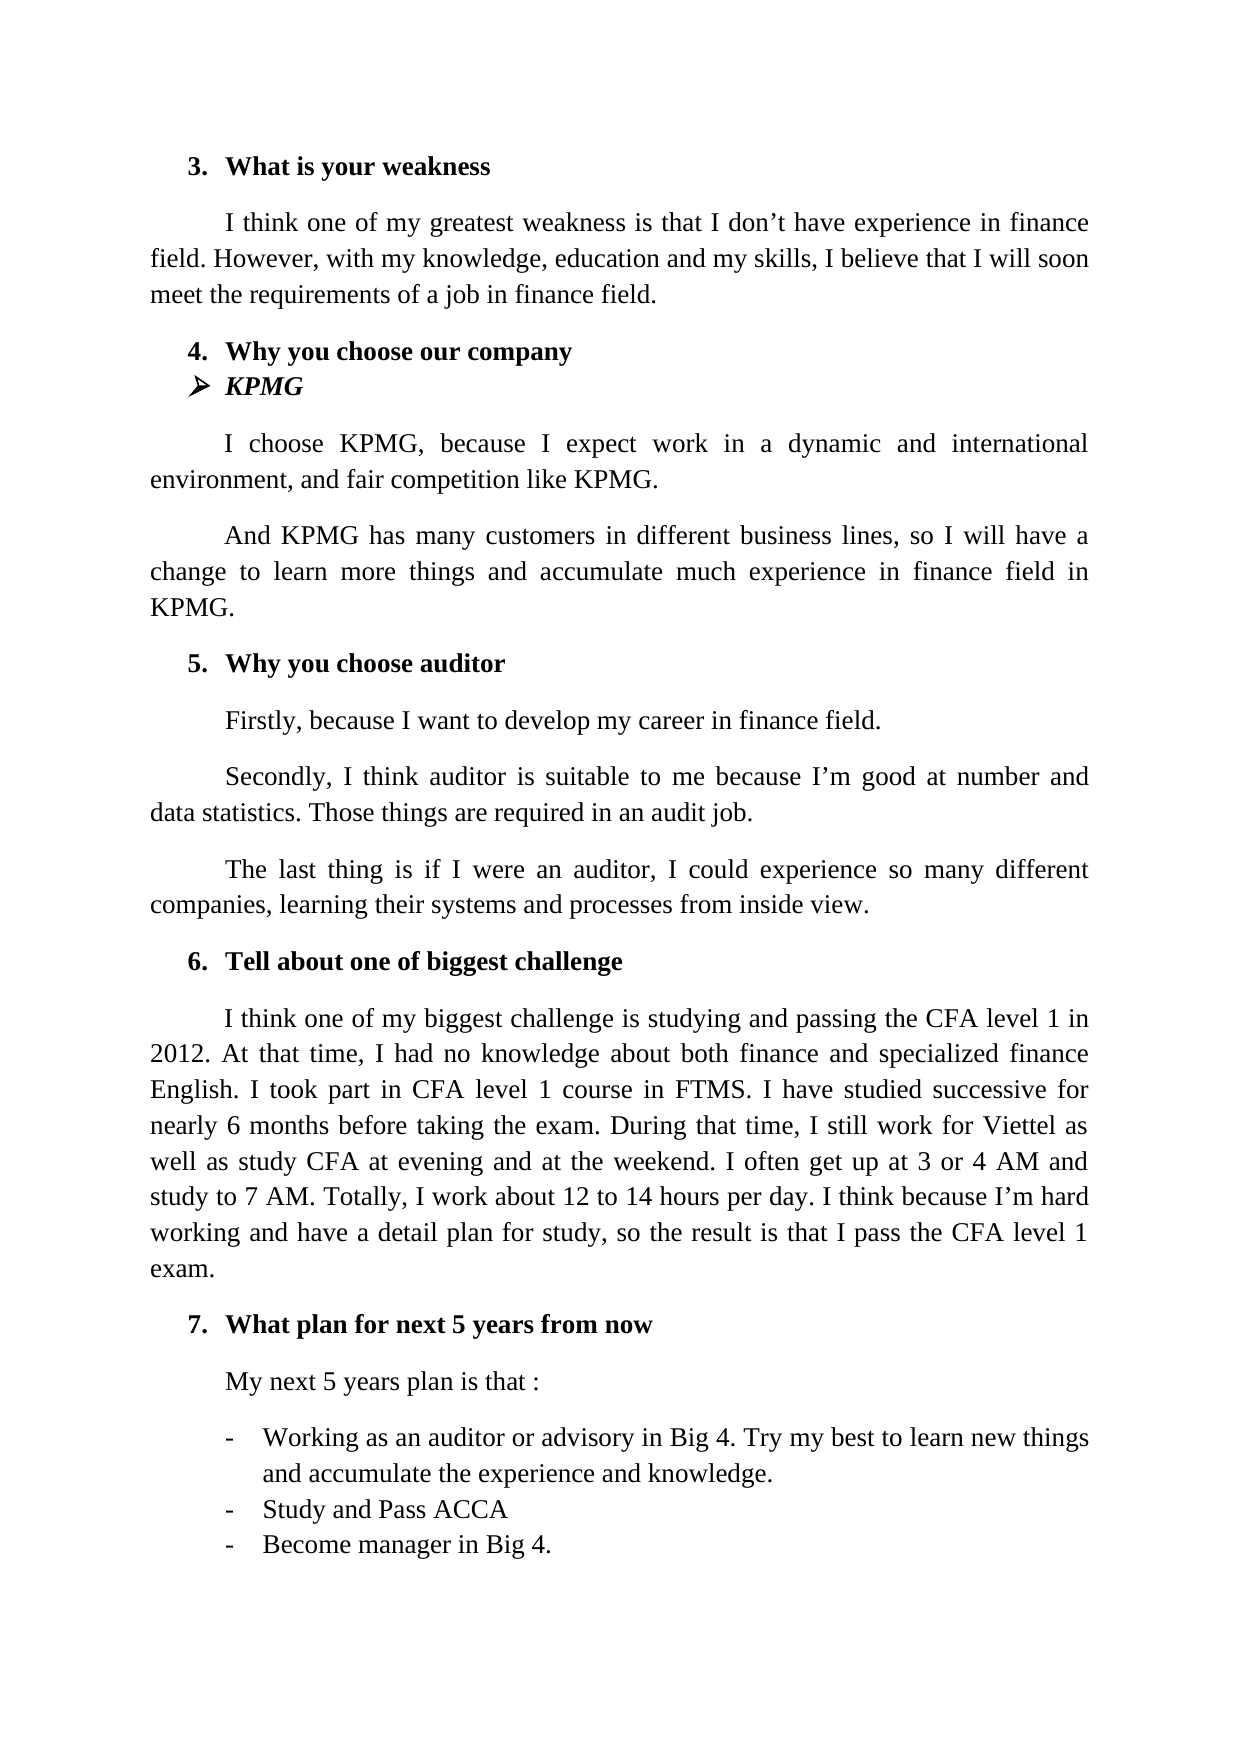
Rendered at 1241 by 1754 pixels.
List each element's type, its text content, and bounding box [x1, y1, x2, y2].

list KPMG [187, 370, 1090, 402]
text The last thing is if I were an auditor, I could experience so many different companies, learning their systems and processes from inside view. [150, 853, 1090, 920]
text Firstly, because I want to develop my career in finance field. [150, 704, 1090, 735]
list Working as an auditor or advisory in Big 4. Try my best to learn new things and accumulate the experience and knowledge. [225, 1421, 1090, 1488]
list Why you choose auditor [187, 647, 1090, 678]
text And KPMG has many customers in different business lines, so I will have a change to learn more things and accumulate much experience in finance field in KPMG. [150, 519, 1090, 622]
list Tell about one of biggest challenge [187, 945, 1090, 976]
text I think one of my greatest weakness is that I don’t have experience in finance field. However, with my knowledge, education and my skills, I believe that I will soon meet the requirements of a job in finance field. [150, 207, 1090, 309]
list Study and Pass ACCA [225, 1493, 1090, 1524]
text My next 5 years plan is that : [150, 1365, 1090, 1396]
list Become manager in Big 4. [225, 1529, 1090, 1560]
list Why you choose our company [187, 334, 1090, 366]
text Secondly, I think auditor is suitable to me because I’m good at number and data statistics. Those things are required in an audit job. [150, 761, 1090, 827]
list What plan for next 5 years from now [187, 1308, 1090, 1339]
list What is your weakness [187, 150, 1090, 181]
text I choose KPMG, because I expect work in a dynamic and international environment, and fair competition like KPMG. [150, 427, 1090, 494]
text I think one of my biggest challenge is studying and passing the CFA level 1 in 2012. At that time, I had no knowledge about both finance and specialized finance English. I took part in CFA level 1 course in FTMS. I have studied successive for nearly 6 months before taking the exam. During that time, I still work for Viettel as well as study CFA at evening and at the weekend. I often get up at 3 or 4 AM and study to 7 AM. Totally, I work about 12 to 14 hours per day. I think because I’m hard working and have a detail plan for study, so the result is that I pass the CFA level 1 exam. [150, 1002, 1090, 1283]
